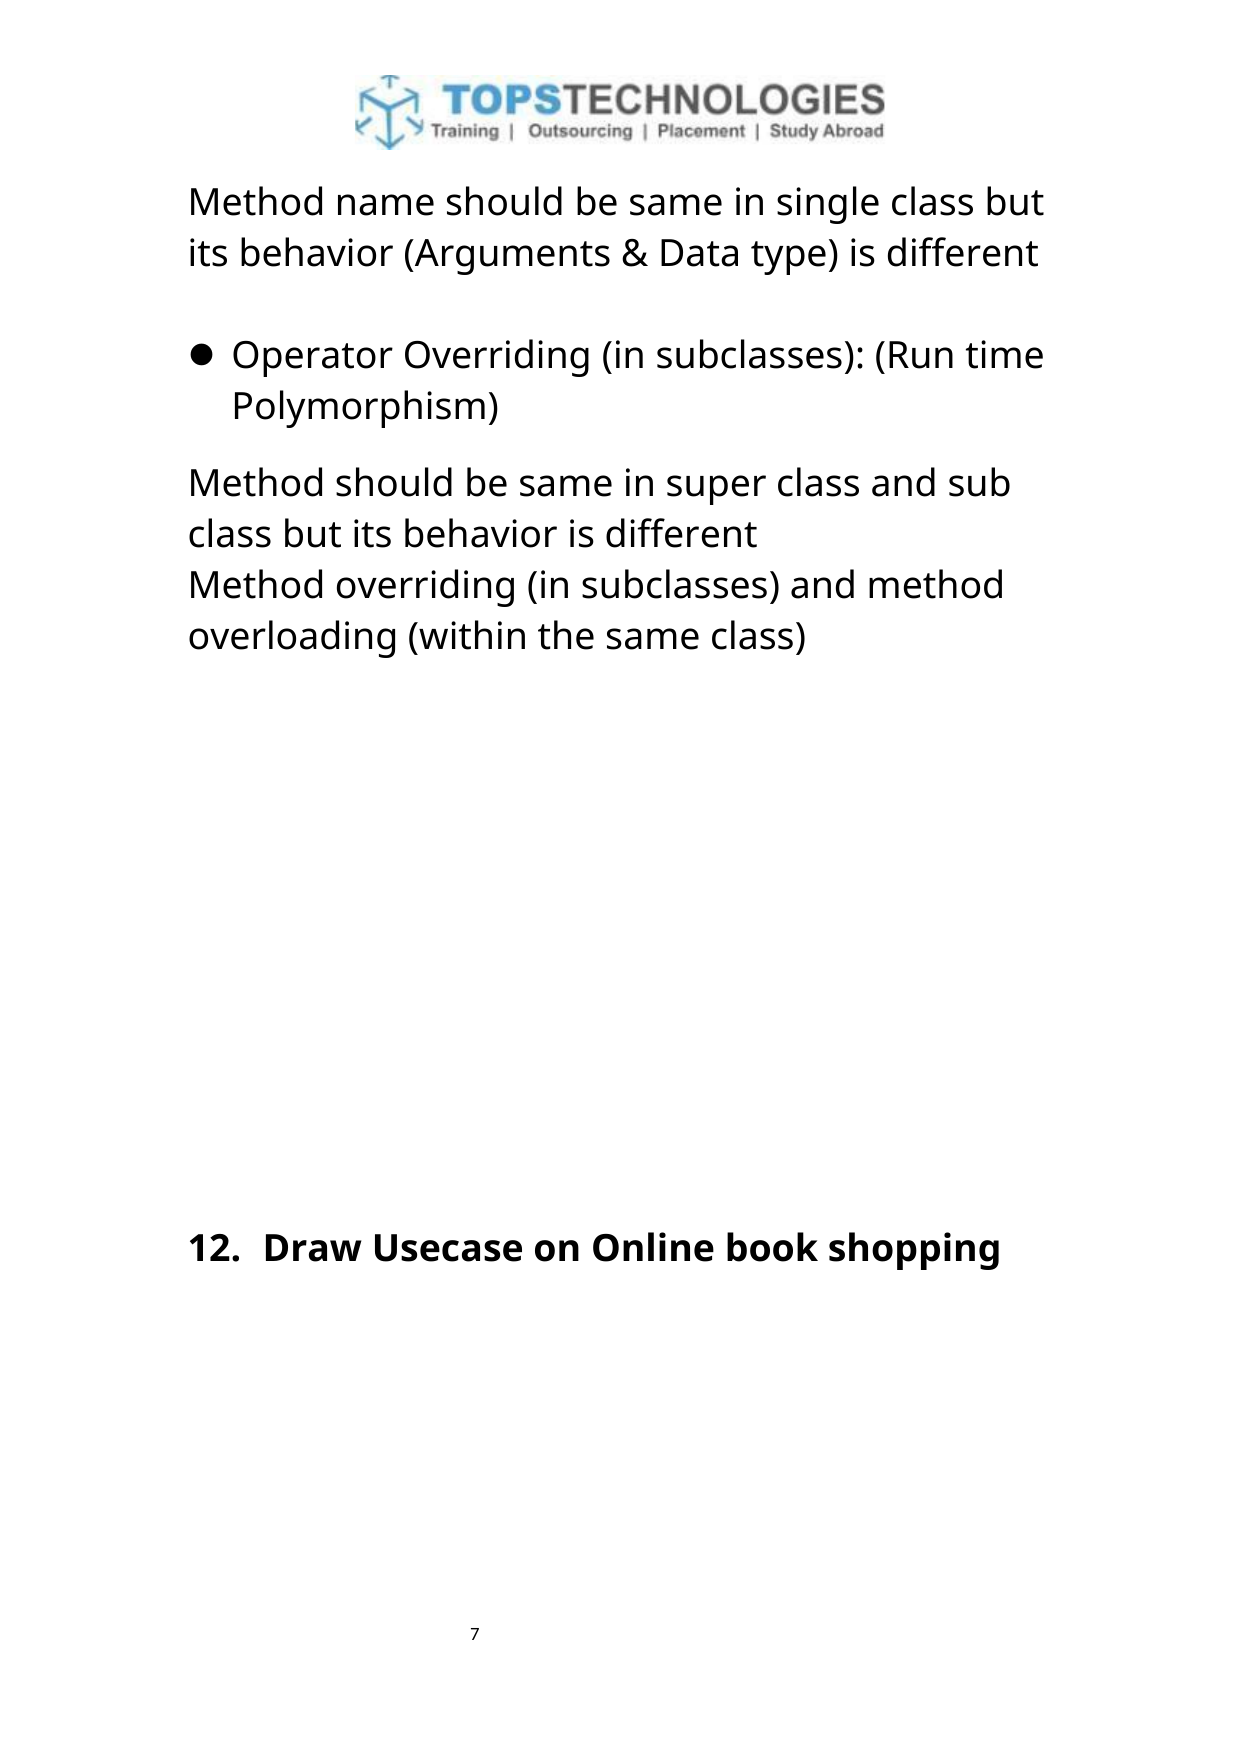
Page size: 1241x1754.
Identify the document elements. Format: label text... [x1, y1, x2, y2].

text Method name should be same in single class but its behavior (Arguments & Data type) is different [187, 175, 1053, 277]
picture [354, 75, 886, 150]
text Method overriding (in subclasses) and method overloading (within the same class) [187, 558, 1053, 660]
list Operator Overriding (in subclasses): (Run time Polymorphism) [187, 328, 1053, 431]
text Method should be same in super class and sub class but its behavior is different [187, 456, 1053, 558]
list Draw Usecase on Online book shopping [187, 1222, 1053, 1273]
